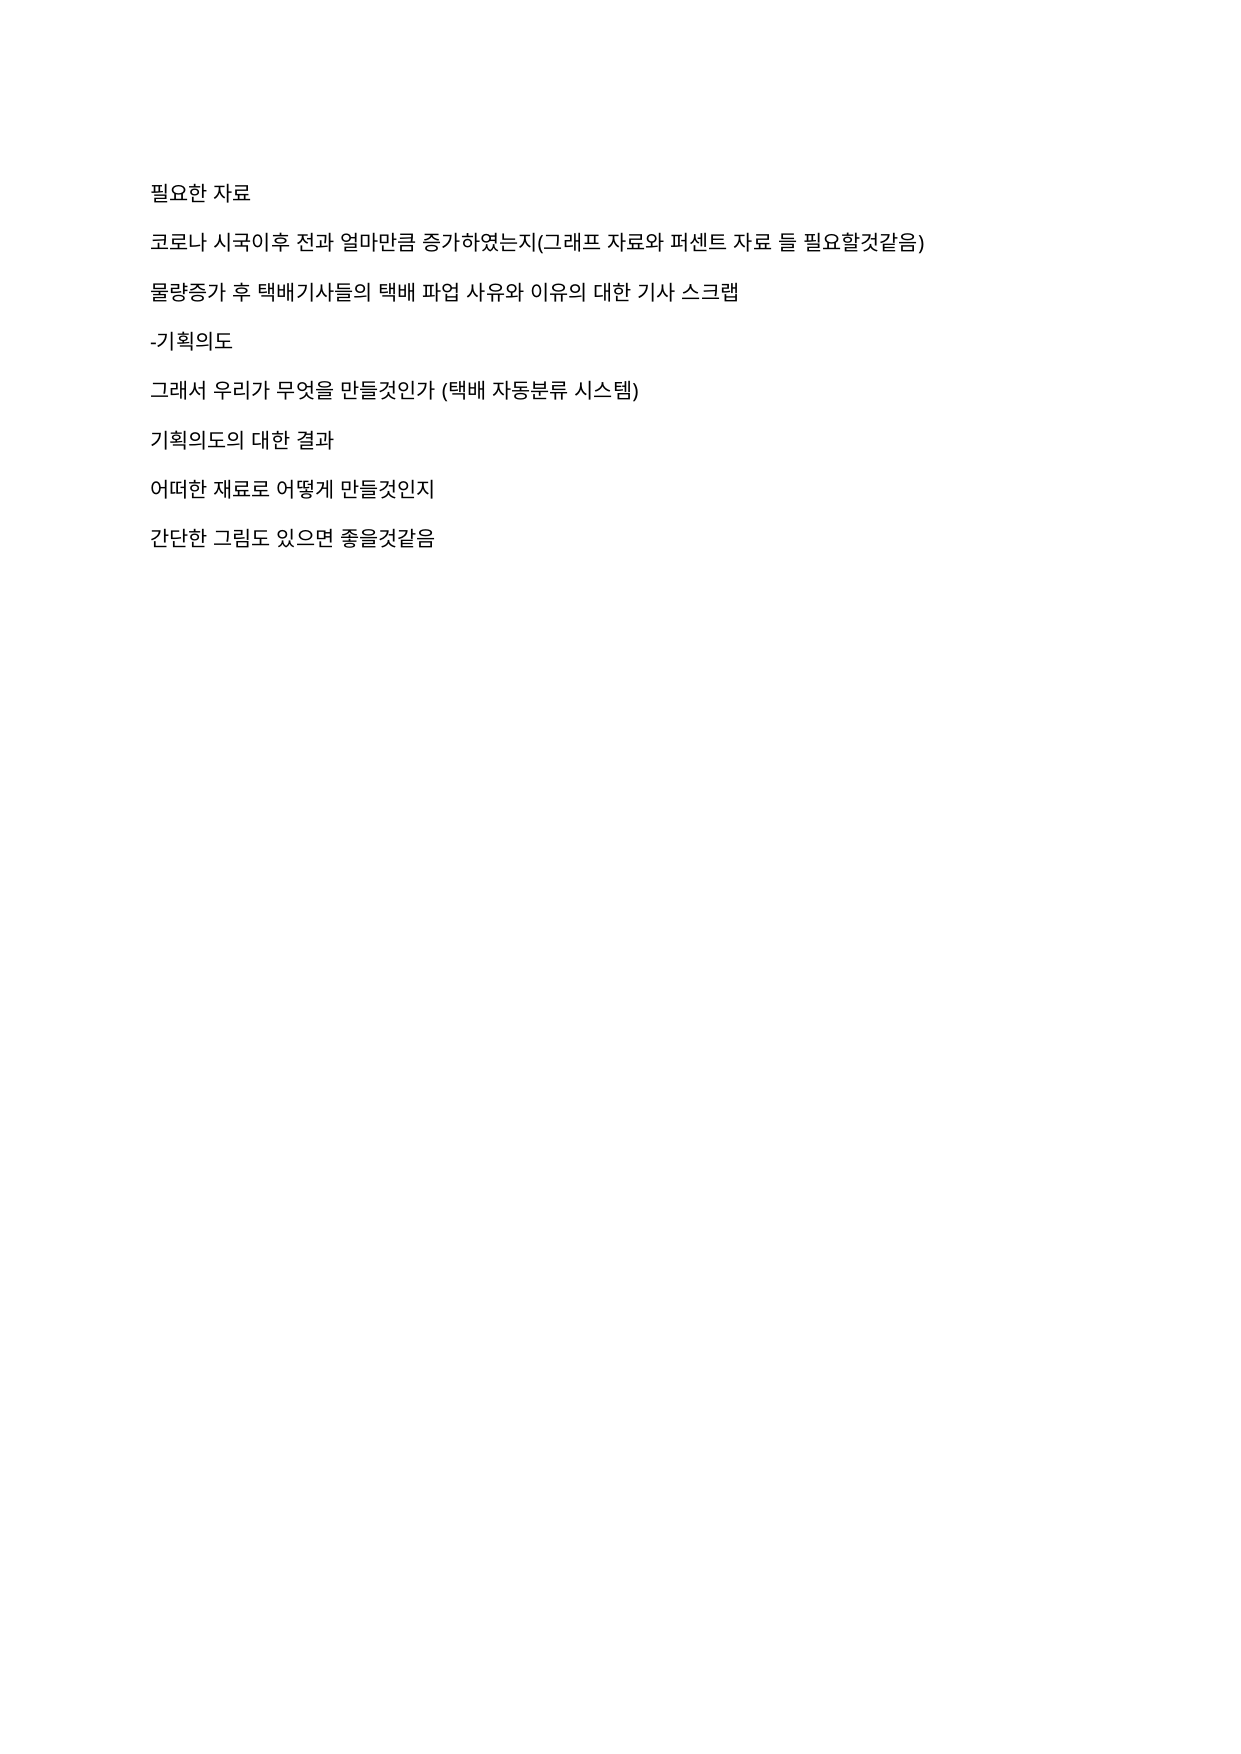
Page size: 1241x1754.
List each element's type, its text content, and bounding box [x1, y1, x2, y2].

text 코로나 시국이후 전과 얼마만큼 증가하였는지(그래프 자료와 퍼센트 자료 들 필요할것같음) [150, 226, 1090, 257]
text -기획의도 [150, 325, 1090, 355]
text 필요한 자료 [150, 177, 1090, 207]
text 기획의도의 대한 결과 [150, 424, 1090, 454]
text 간단한 그림도 있으면 좋을것같음 [150, 522, 1090, 553]
text 어떠한 재료로 어떻게 만들것인지 [150, 473, 1090, 503]
text 그래서 우리가 무엇을 만들것인가 (택배 자동분류 시스템) [150, 374, 1090, 405]
text 물량증가 후 택배기사들의 택배 파업 사유와 이유의 대한 기사 스크랩 [150, 276, 1090, 306]
